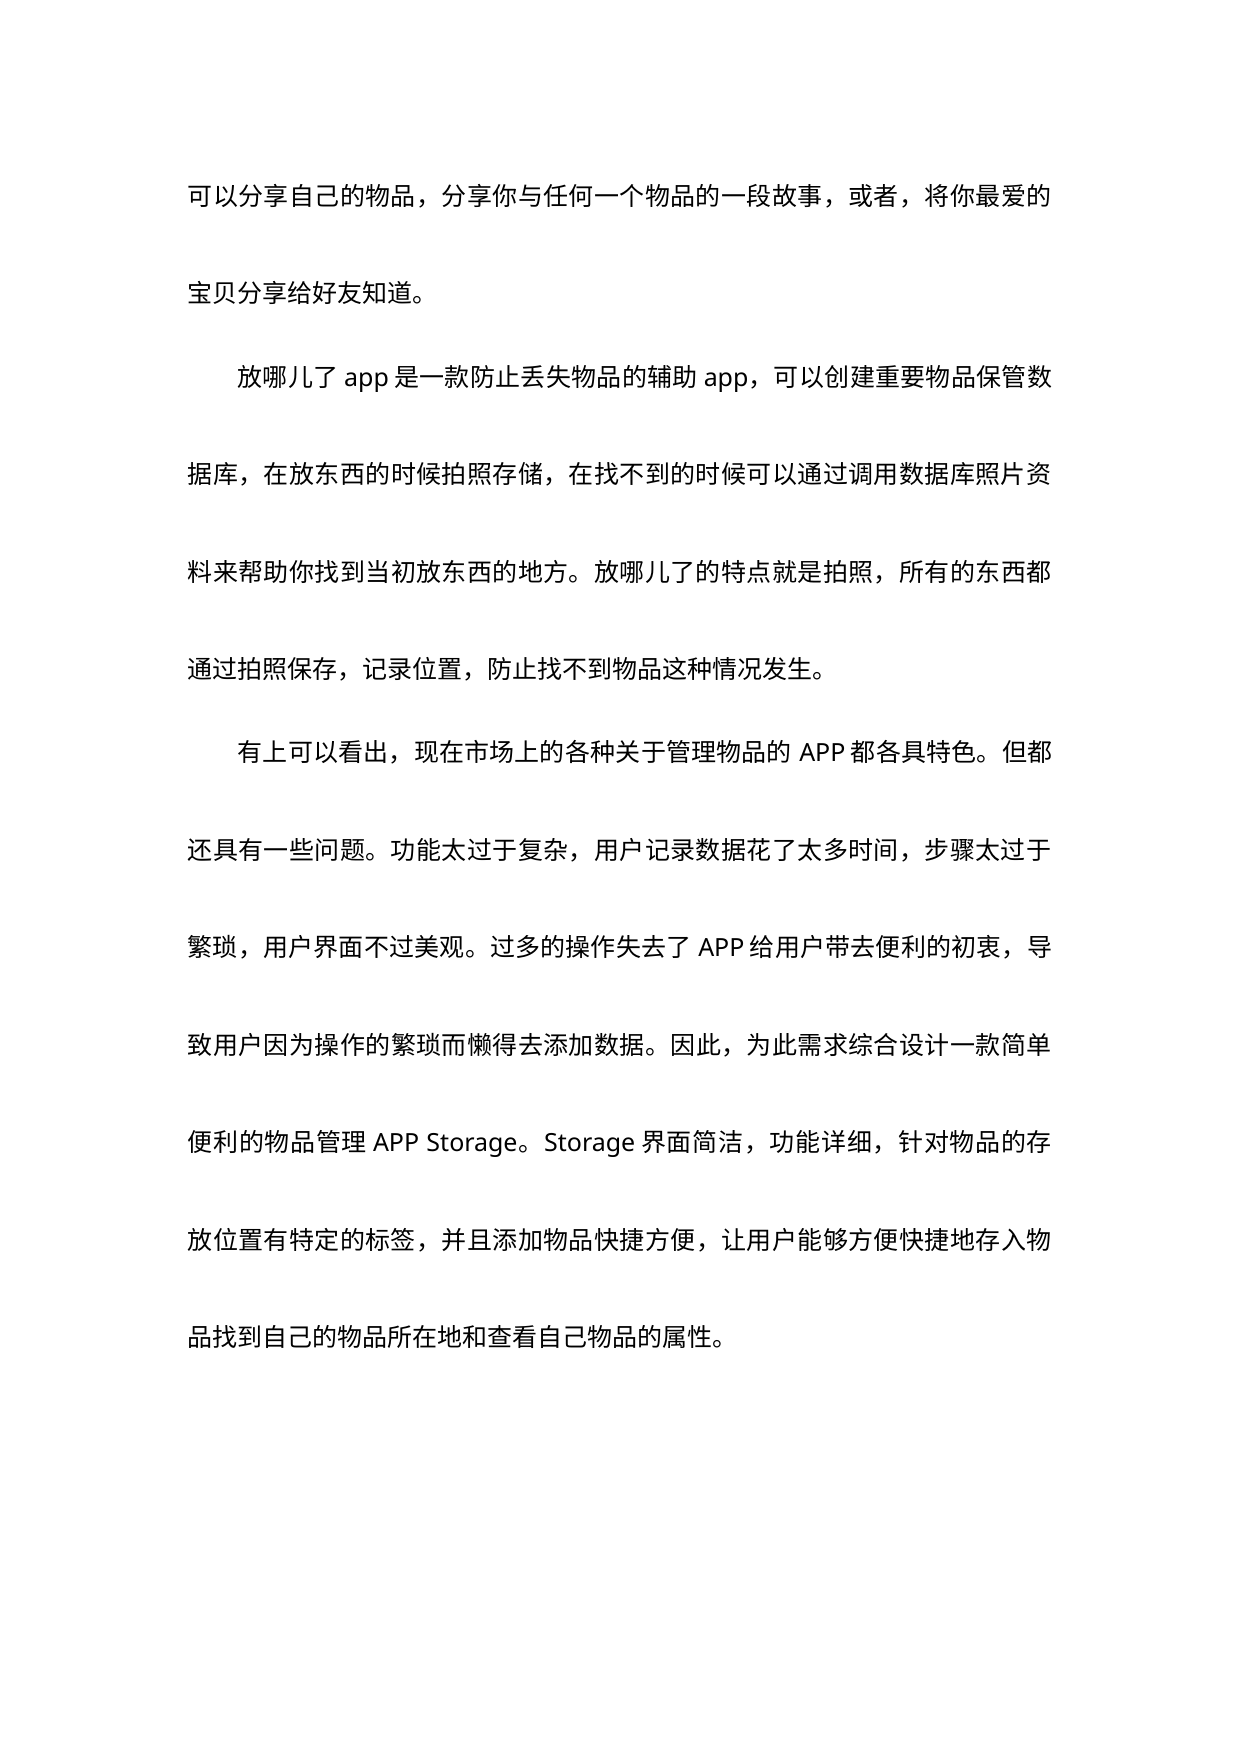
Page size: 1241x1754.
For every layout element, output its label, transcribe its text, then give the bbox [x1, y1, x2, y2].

text 放哪儿了app是一款防止丢失物品的辅助app，可以创建重要物品保管数据库，在放东西的时候拍照存储，在找不到的时候可以通过调用数据库照片资料来帮助你找到当初放东西的地方。放哪儿了的特点就是拍照，所有的东西都通过拍照保存，记录位置，防止找不到物品这种情况发生。 [187, 343, 1053, 700]
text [187, 162, 1053, 324]
text 有上可以看出，现在市场上的各种关于管理物品的APP都各具特色。但都还具有一些问题。功能太过于复杂，用户记录数据花了太多时间，步骤太过于繁琐，用户界面不过美观。过多的操作失去了APP给用户带去便利的初衷，导致用户因为操作的繁琐而懒得去添加数据。因此，为此需求综合设计一款简单便利的物品管理APP Storage。Storage界面简洁，功能详细，针对物品的存放位置有特定的标签，并且添加物品快捷方便，让用户能够方便快捷地存入物品找到自己的物品所在地和查看自己物品的属性。 [187, 718, 1053, 1368]
